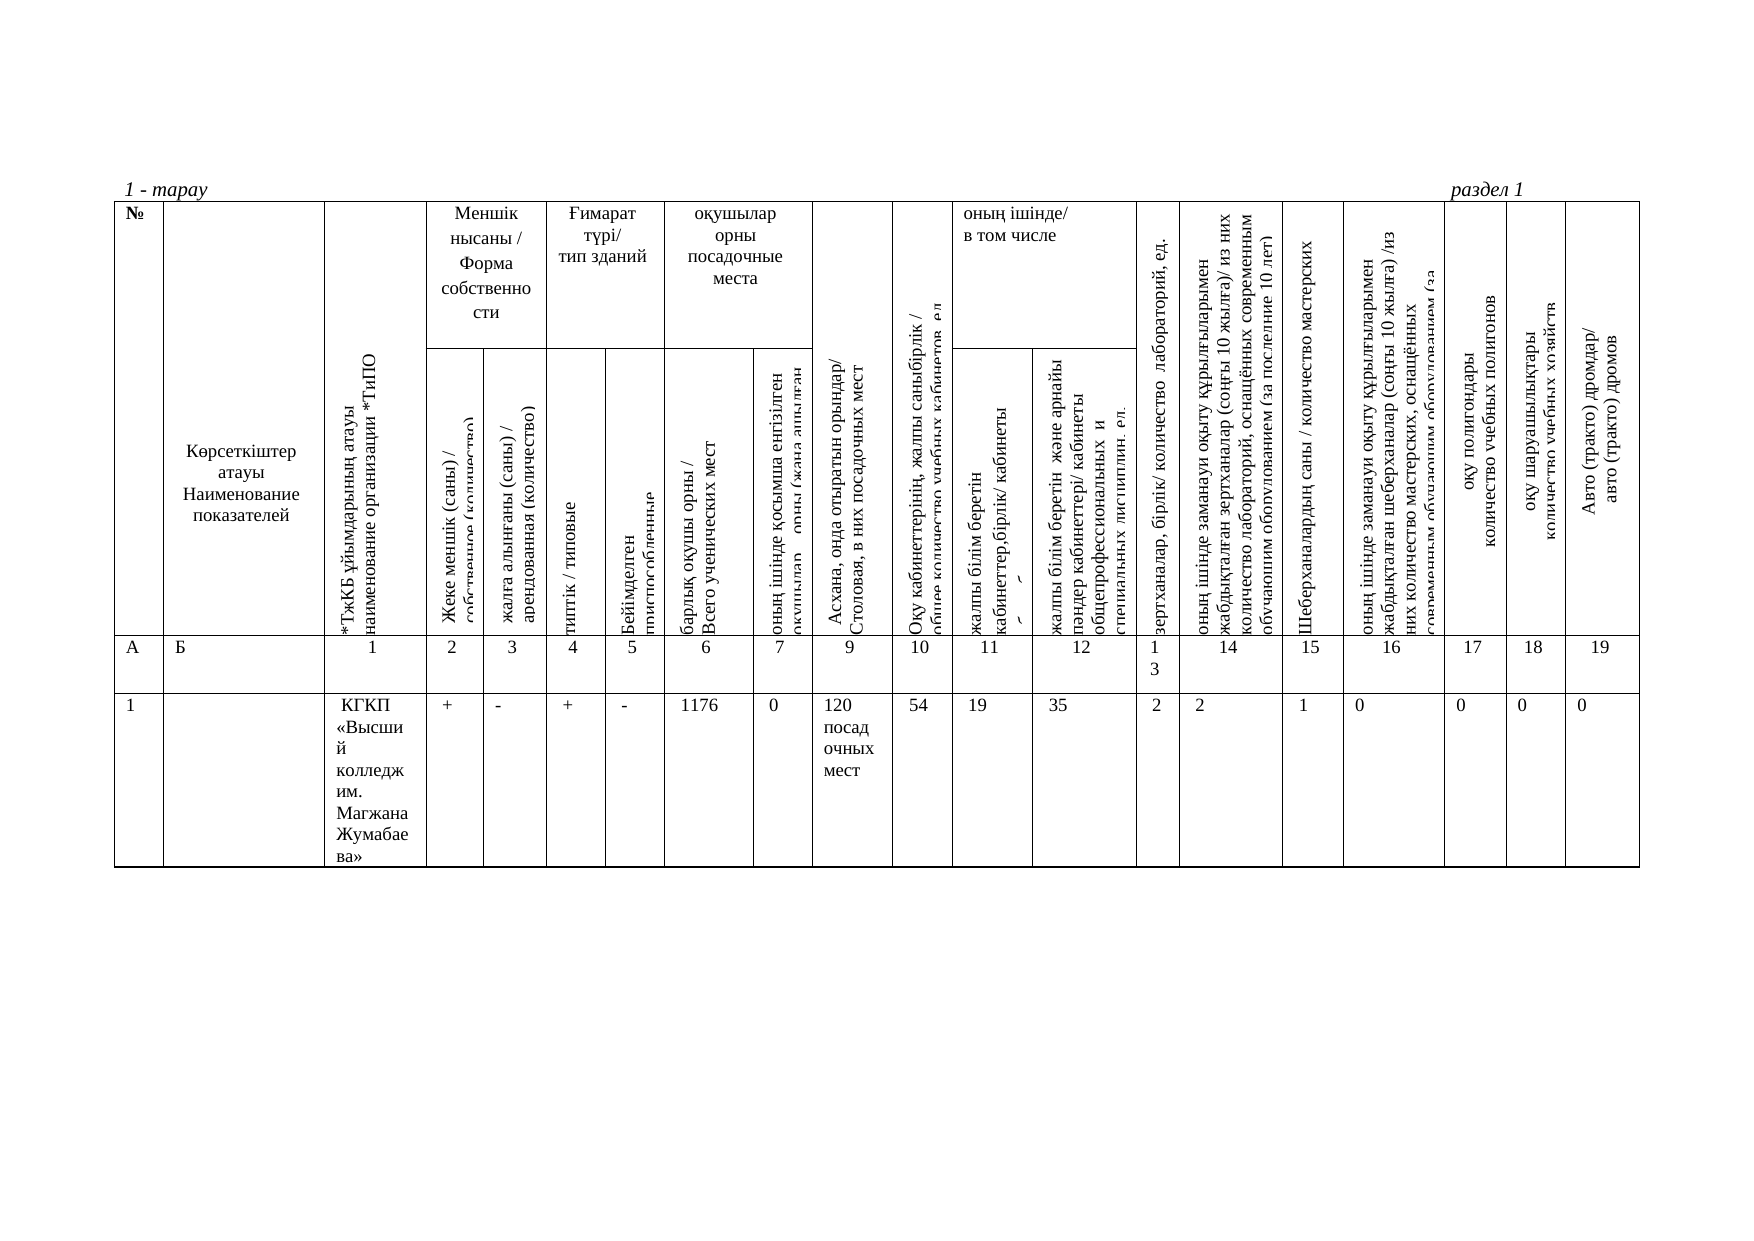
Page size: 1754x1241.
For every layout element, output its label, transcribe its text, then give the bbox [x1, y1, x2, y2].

table_cell 0 [1566, 694, 1639, 866]
table_cell 7 [754, 636, 812, 693]
table_header оқу шаруашылықтары количество учебных хозяйств [1507, 202, 1565, 635]
table_cell жалпы білім беретін және арнайы пәндер кабинеттері/ кабинеты общепрофессиональных и специальных дисциплин, ед. [1033, 349, 1136, 635]
table_cell А [115, 636, 163, 693]
table_header Көрсеткіштер атауы Наименование показателей [164, 202, 324, 635]
table_cell 9 [813, 636, 892, 693]
table_cell 1 [115, 694, 163, 866]
table_cell 3 [484, 636, 546, 693]
table_header Ғимарат түрі/ тип зданий [547, 202, 664, 348]
table_cell жалға алынғаны (саны) / арендованная (количество) [484, 349, 546, 635]
table_cell 0 [1445, 694, 1506, 866]
table_cell 14 [1180, 636, 1282, 693]
table_cell 19 [953, 694, 1032, 866]
table_header оқу полигондары количество учебных полигонов [1445, 202, 1506, 635]
table_cell 15 [1283, 636, 1343, 693]
table_header оның ішінде заманауи оқыту құрылғыларымен жабдықталған зертханалар (соңғы 10 жылға)/ из них количество лабораторий, оснащённых современным обучающим оборудованием (за последние 10 лет) [1180, 202, 1282, 635]
table_header зертханалар, бірлік/ количество лабораторий, ед. [1137, 202, 1179, 635]
table_header Меншік нысаны / Форма собственности [427, 202, 546, 348]
table_cell - [606, 694, 664, 866]
table_header оның ішінде/ в том числе [953, 202, 1136, 348]
table_cell жалпы білім беретін кабинеттер,бірлік/ кабинеты общеобразовательных исциплин [953, 349, 1032, 635]
table_cell Жеке меншік (саны) / собственное (количество) собственное [427, 349, 483, 635]
table_cell 35 [1033, 694, 1136, 866]
table_header Авто (тракто) дромдар/ авто (тракто) дромов [1566, 202, 1639, 635]
table_cell Б [164, 636, 324, 693]
table_header № [115, 202, 163, 635]
table_header оқушылар орны посадочные места [665, 202, 812, 348]
table_cell [164, 694, 324, 866]
table_cell - [484, 694, 546, 866]
table_header Шеберханалардың саны / количество мастерских [1283, 202, 1343, 635]
table_cell 19 [1566, 636, 1639, 693]
table_cell 2 [1180, 694, 1282, 866]
table_cell 13 [1137, 636, 1179, 693]
table_cell + [547, 694, 605, 866]
table_cell типтік / типовые [547, 349, 605, 635]
table_header Асхана, онда отыратын орындар/ Столовая, в них посадочных мест [813, 202, 892, 635]
table_cell + [427, 694, 483, 866]
table_cell 2 [427, 636, 483, 693]
table_cell оның ішінде қосымша енгізілген оқушылар орны (жаңа ашылған колледждер) / из них дополнительных введенных ученических мест (открытые новые колледжи) [754, 349, 812, 635]
table_cell Бейімделген приспособленные [606, 349, 664, 635]
table_header оның ішінде заманауи оқыту құрылғыларымен жабдықталған шеберханалар (соңғы 10 жылға) /из них количество мастерских, оснащённых современным обучающим оборудованием (за последние 10 лет) [1344, 202, 1444, 635]
table_cell 5 [606, 636, 664, 693]
table_cell 12 [1033, 636, 1136, 693]
table_cell 1 [325, 636, 426, 693]
table_cell 1176 [665, 694, 753, 866]
table_cell 10 [893, 636, 952, 693]
table_cell КГКП «Высший колледж им. Магжана Жумабаева» [325, 694, 426, 866]
text Срок представления: октябрь1 - тарау раздел 1 [124, 177, 1630, 201]
table_cell 6 [665, 636, 753, 693]
table_cell 16 [1344, 636, 1444, 693]
table_cell 17 [1445, 636, 1506, 693]
table_cell 120 посадочных мест [813, 694, 892, 866]
table_header Оқу кабинеттерінің, жалпы саныбірлік / общее количество учебных кабинетов, ед. [893, 202, 952, 635]
table_cell 0 [754, 694, 812, 866]
table_cell 11 [953, 636, 1032, 693]
table_cell 54 [893, 694, 952, 866]
table_cell 0 [1507, 694, 1565, 866]
table_cell 1 [1283, 694, 1343, 866]
table_cell 4 [547, 636, 605, 693]
table_cell барлық оқушы орны / Всего ученических мест [665, 349, 753, 635]
table_cell 18 [1507, 636, 1565, 693]
table_header *ТжКБ ұйымдарының атауы наименование организации *ТиПО [325, 202, 426, 635]
table_cell 2 [1137, 694, 1179, 866]
table_cell 0 [1344, 694, 1444, 866]
